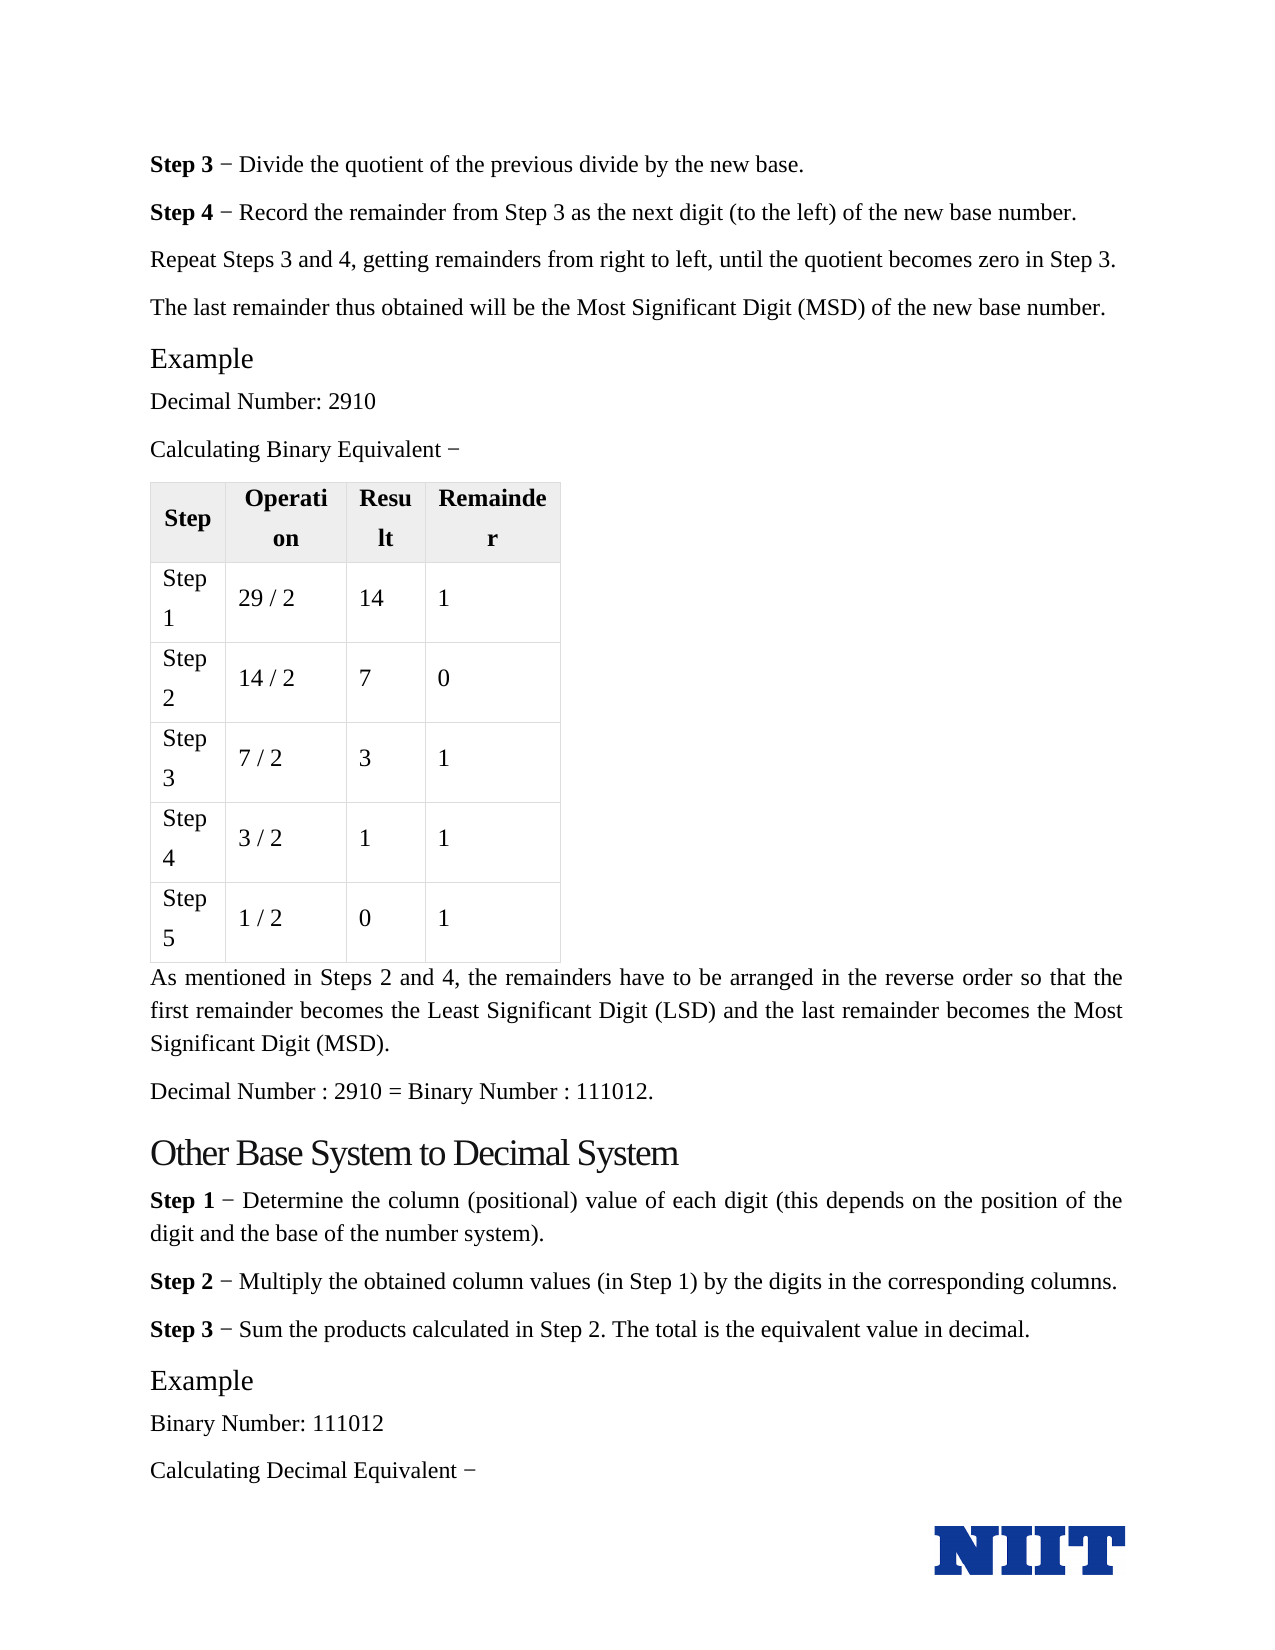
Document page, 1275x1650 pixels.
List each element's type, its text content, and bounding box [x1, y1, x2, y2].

table_cell 0 [426, 643, 560, 722]
table_cell 29 / 2 [226, 563, 346, 642]
table_cell Step 1 [151, 563, 225, 642]
table_cell Step 4 [151, 803, 225, 882]
picture [934, 1526, 1125, 1575]
table_header Remainder [426, 483, 560, 562]
table_cell 1 [426, 723, 560, 802]
table_cell 1 [426, 563, 560, 642]
table_cell 0 [347, 883, 425, 962]
table_cell 14 / 2 [226, 643, 346, 722]
text Step 3 − Divide the quotient of the previous divide by the new base. [150, 150, 1125, 178]
table_header Step [151, 483, 225, 562]
text Example [150, 341, 1125, 374]
text Binary Number: 111012 [150, 1409, 1125, 1436]
text Step 1 − Determine the column (positional) value of each digit (this depends on the position of the digit and the base of the number system). [150, 1186, 1125, 1247]
text Other Base System to Decimal System [150, 1131, 1125, 1174]
table_cell 1 [426, 803, 560, 882]
text Step 3 − Sum the products calculated in Step 2. The total is the equivalent value in decimal. [150, 1315, 1125, 1342]
table_cell Step 5 [151, 883, 225, 962]
table_header Result [347, 483, 425, 562]
text Step 4 − Record the remainder from Step 3 as the next digit (to the left) of the new base number. [150, 198, 1125, 225]
text Example [150, 1363, 1125, 1396]
text Calculating Decimal Equivalent − [150, 1456, 1125, 1484]
table_cell 1 [426, 883, 560, 962]
table_cell 1 [347, 803, 425, 882]
text As mentioned in Steps 2 and 4, the remainders have to be arranged in the reverse order so that the first remainder becomes the Least Significant Digit (LSD) and the last remainder becomes the Most Significant Digit (MSD). [150, 963, 1125, 1057]
text Calculating Binary Equivalent − [150, 434, 1125, 462]
text Repeat Steps 3 and 4, getting remainders from right to left, until the quotient becomes zero in Step 3. [150, 245, 1125, 273]
table_cell 3 [347, 723, 425, 802]
table_cell 7 [347, 643, 425, 722]
table_cell 1 / 2 [226, 883, 346, 962]
table_cell 3 / 2 [226, 803, 346, 882]
table_cell 14 [347, 563, 425, 642]
table_cell Step 2 [151, 643, 225, 722]
table_cell 7 / 2 [226, 723, 346, 802]
text Decimal Number: 2910 [150, 387, 1125, 414]
text Decimal Number : 2910 = Binary Number : 111012. [150, 1077, 1125, 1104]
text The last remainder thus obtained will be the Most Significant Digit (MSD) of the new base number. [150, 293, 1125, 321]
text Step 2 − Multiply the obtained column values (in Step 1) by the digits in the corresponding columns. [150, 1267, 1125, 1295]
table_header Operation [226, 483, 346, 562]
table_cell Step 3 [151, 723, 225, 802]
